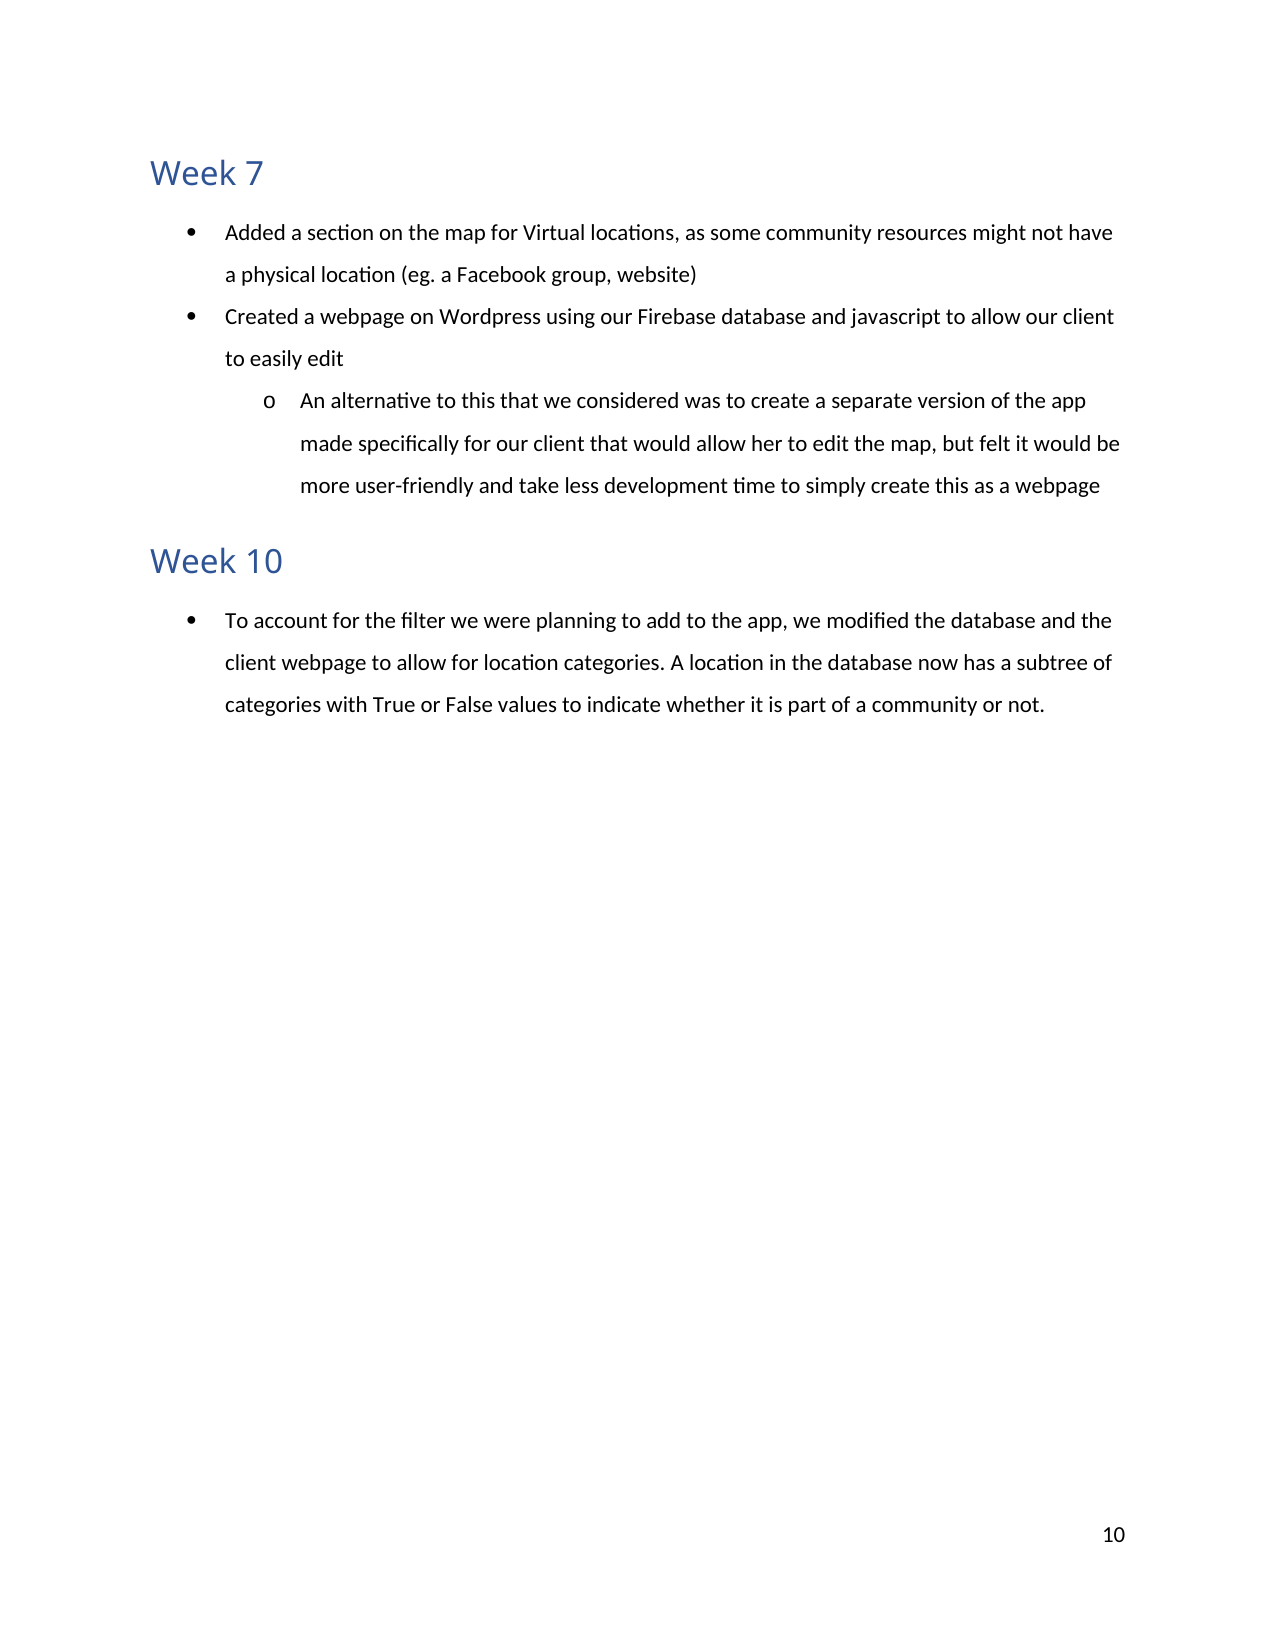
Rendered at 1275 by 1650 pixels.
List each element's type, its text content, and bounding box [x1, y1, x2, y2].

list Added a section on the map for Virtual locations, as some community resources might not have a physical location (eg. a Facebook group, website) [187, 218, 1125, 288]
list Created a webpage on Wordpress using our Firebase database and javascript to allow our client to easily edit [187, 302, 1125, 372]
list An alternative to this that we considered was to create a separate version of the app made specifically for our client that would allow her to edit the map, but felt it would be more user-friendly and take less development time to simply create this as a webpage [262, 386, 1125, 499]
list To account for the filter we were planning to add to the app, we modified the database and the client webpage to allow for location categories. A location in the database now has a subtree of categories with True or False values to indicate whether it is part of a community or not. [187, 606, 1125, 718]
subtitle Week 7 [150, 150, 1125, 195]
subtitle Week 10 [150, 538, 1125, 583]
